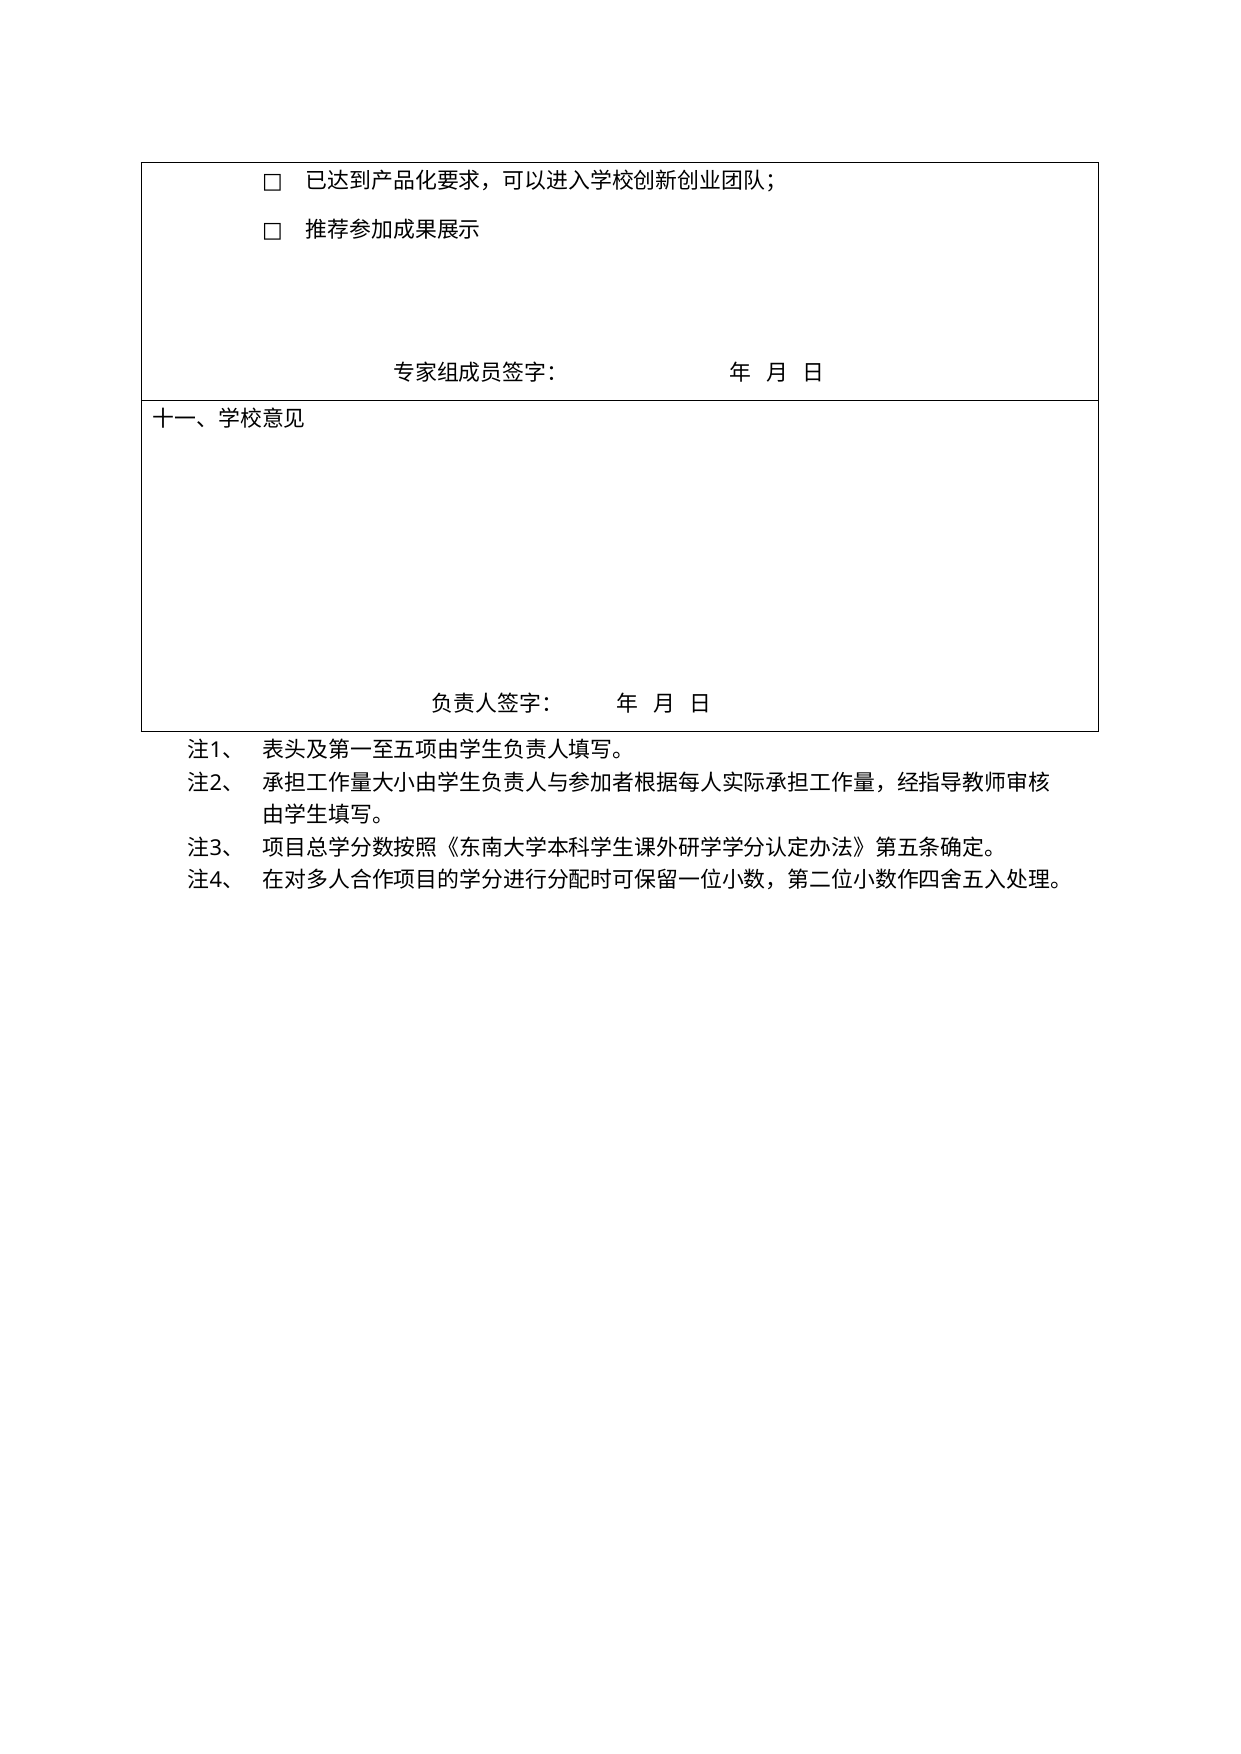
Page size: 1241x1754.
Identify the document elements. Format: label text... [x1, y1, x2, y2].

list 在对多人合作项目的学分进行分配时可保留一位小数，第二位小数作四舍五入处理。 [187, 862, 1053, 894]
list 表头及第一至五项由学生负责人填写。 [187, 732, 1053, 764]
list 承担工作量大小由学生负责人与参加者根据每人实际承担工作量，经指导教师审核，由学生填写。 [187, 764, 1053, 829]
table_cell 十一、学校意见 负责人签字： 年 月 日 [142, 401, 1098, 731]
list 项目总学分数按照《东南大学本科学生课外研学学分认定办法》第五条确定。 [187, 829, 1053, 862]
